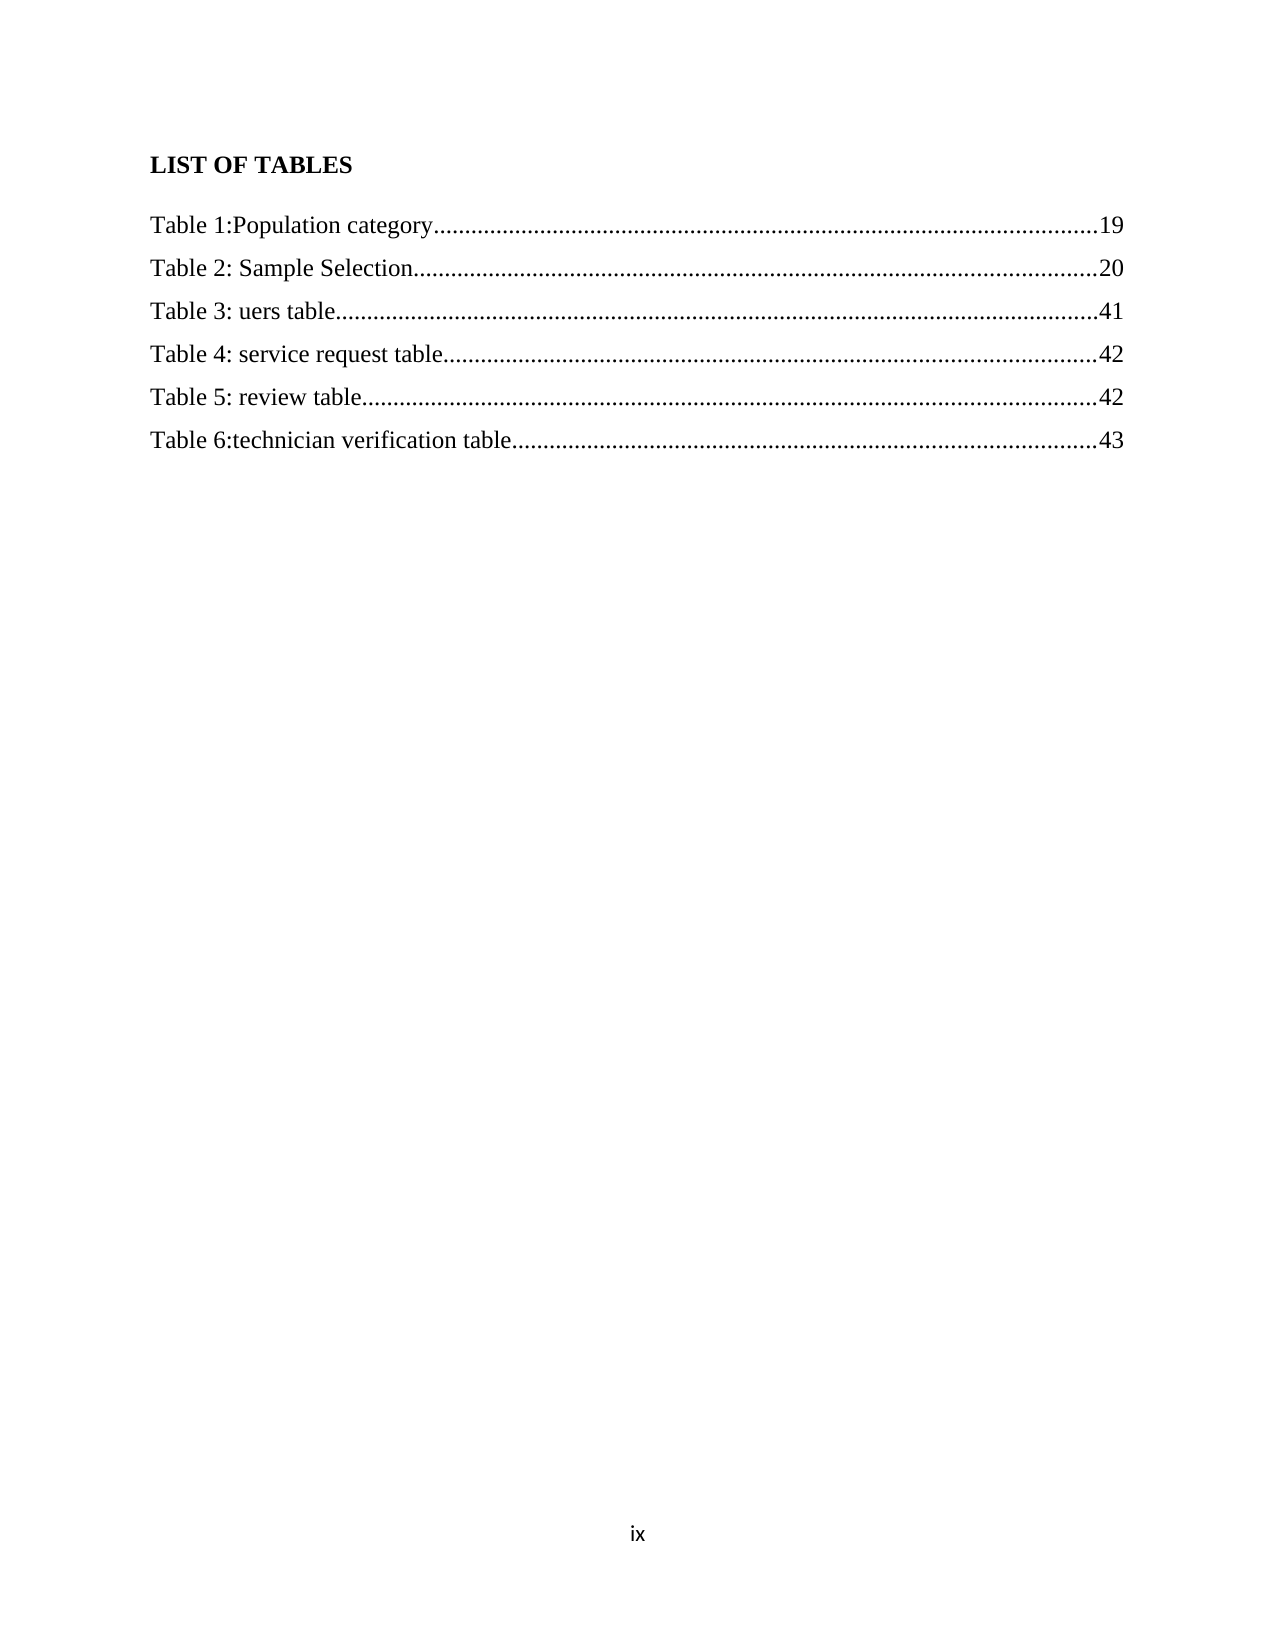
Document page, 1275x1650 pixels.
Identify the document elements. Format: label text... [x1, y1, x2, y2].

text Table 2: Sample Selection 20 [150, 253, 1125, 282]
subtitle LIST OF TABLES [150, 150, 1125, 179]
text Table 4: service request table 42 [150, 339, 1125, 368]
text Table 6:technician verification table 43 [150, 425, 1125, 454]
text Table 5: review table 42 [150, 382, 1125, 411]
text Table 3: uers table 41 [150, 296, 1125, 325]
text Table 1:Population category 19 [150, 210, 1125, 238]
